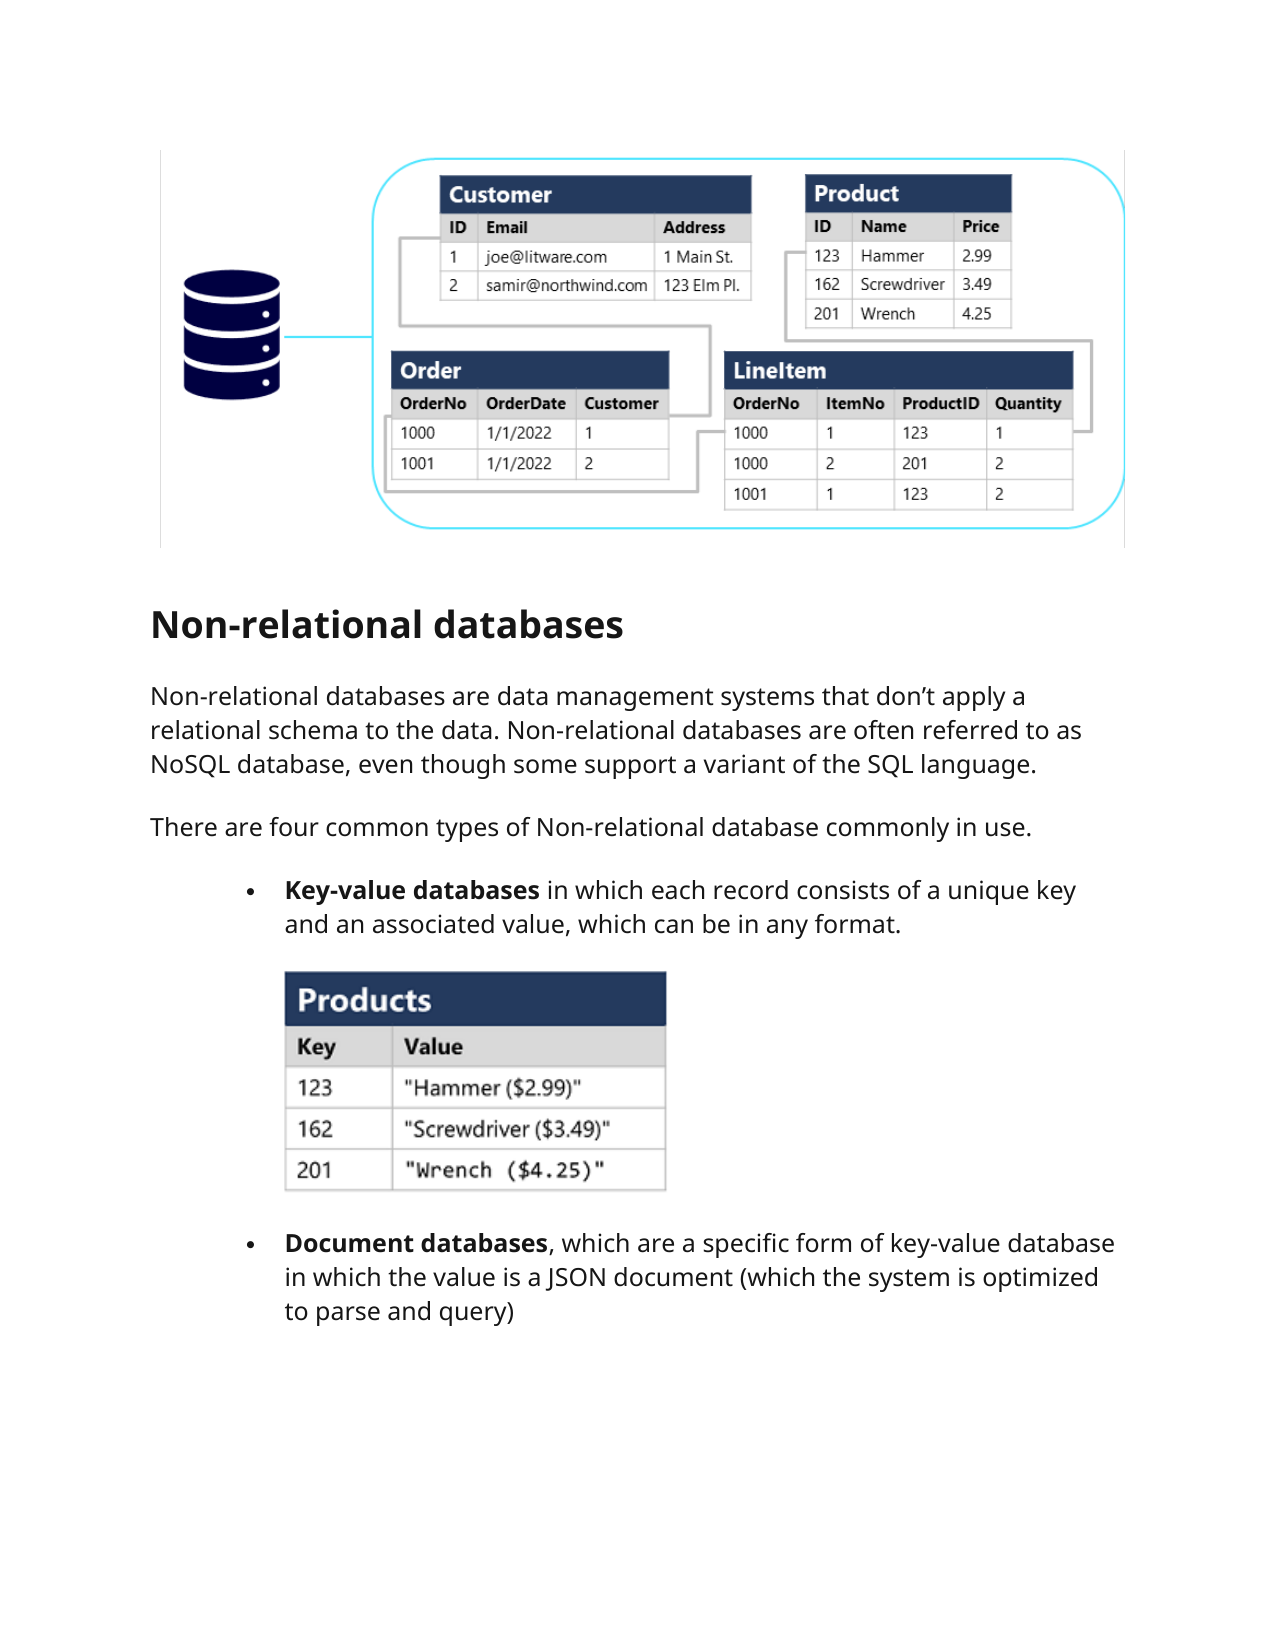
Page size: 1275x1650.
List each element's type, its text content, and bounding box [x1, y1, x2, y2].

text There are four common types of Non-relational database commonly in use. [150, 809, 1125, 844]
list Key-value databases in which each record consists of a unique key and an associated value, which can be in any format. [247, 873, 1125, 941]
picture [150, 150, 1125, 548]
text Non-relational databases [150, 598, 1125, 649]
list Document databases, which are a specific form of key-value database in which the value is a JSON document (which the system is optimized to parse and query) [247, 1226, 1125, 1328]
picture [284, 970, 668, 1197]
text Non-relational databases are data management systems that don’t apply a relational schema to the data. Non-relational databases are often referred to as NoSQL database, even though some support a variant of the SQL language. [150, 678, 1125, 780]
